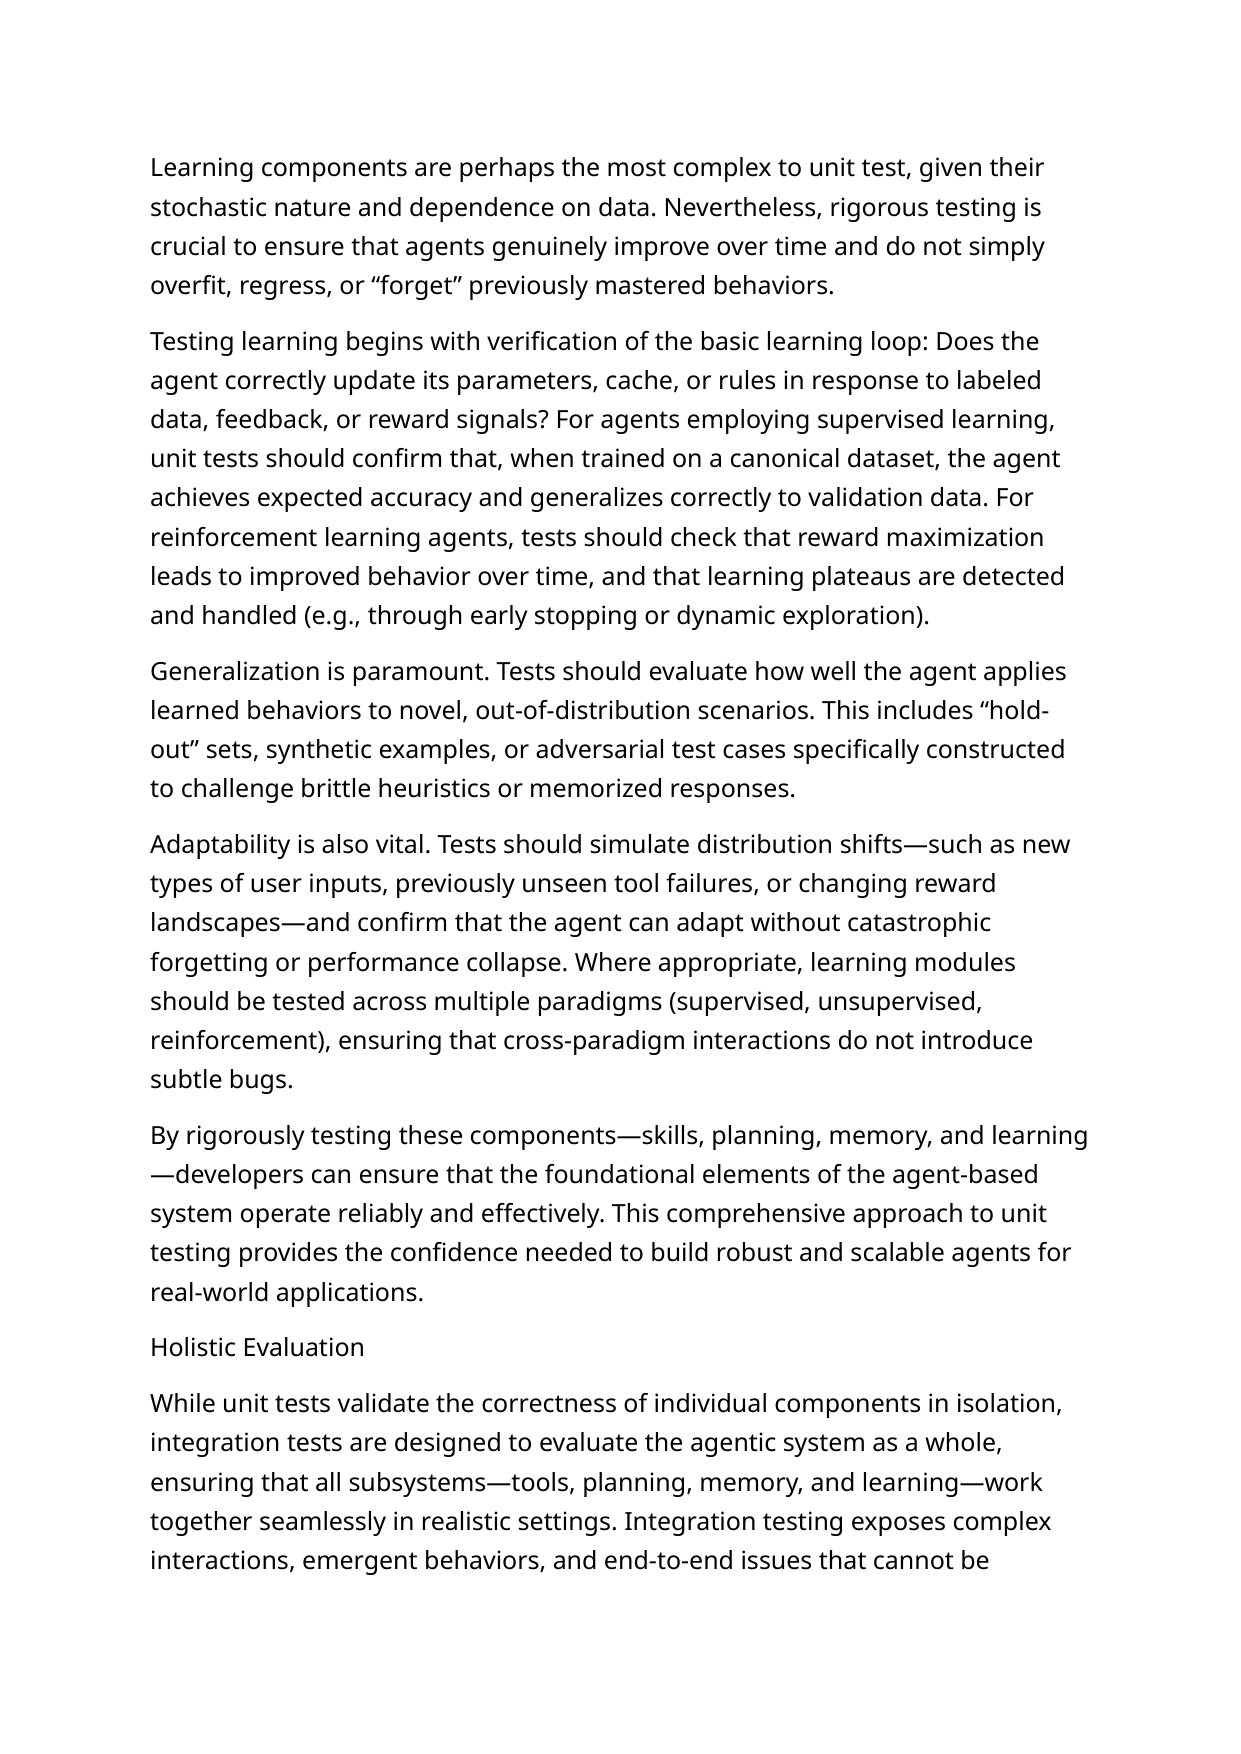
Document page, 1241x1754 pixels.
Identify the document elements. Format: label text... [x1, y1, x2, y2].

text Adaptability is also vital. Tests should simulate distribution shifts—such as new types of user inputs, previously unseen tool failures, or changing reward landscapes—and confirm that the agent can adapt without catastrophic forgetting or performance collapse. Where appropriate, learning modules should be tested across multiple paradigms (supervised, unsupervised, reinforcement), ensuring that cross-paradigm interactions do not introduce subtle bugs. [150, 827, 1090, 1096]
text By rigorously testing these components—skills, planning, memory, and learning—developers can ensure that the foundational elements of the agent-based system operate reliably and effectively. This comprehensive approach to unit testing provides the confidence needed to build robust and scalable agents for real-world applications. [150, 1117, 1090, 1308]
text Holistic Evaluation [150, 1330, 1090, 1364]
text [150, 1386, 1090, 1577]
text Learning components are perhaps the most complex to unit test, given their stochastic nature and dependence on data. Nevertheless, rigorous testing is crucial to ensure that agents genuinely improve over time and do not simply overfit, regress, or “forget” previously mastered behaviors. [150, 150, 1090, 302]
text Testing learning begins with verification of the basic learning loop: Does the agent correctly update its parameters, cache, or rules in response to labeled data, feedback, or reward signals? For agents employing supervised learning, unit tests should confirm that, when trained on a canonical dataset, the agent achieves expected accuracy and generalizes correctly to validation data. For reinforcement learning agents, tests should check that reward maximization leads to improved behavior over time, and that learning plateaus are detected and handled (e.g., through early stopping or dynamic exploration). [150, 323, 1090, 632]
text Generalization is paramount. Tests should evaluate how well the agent applies learned behaviors to novel, out-of-distribution scenarios. This includes “hold-out” sets, synthetic examples, or adversarial test cases specifically constructed to challenge brittle heuristics or memorized responses. [150, 653, 1090, 805]
